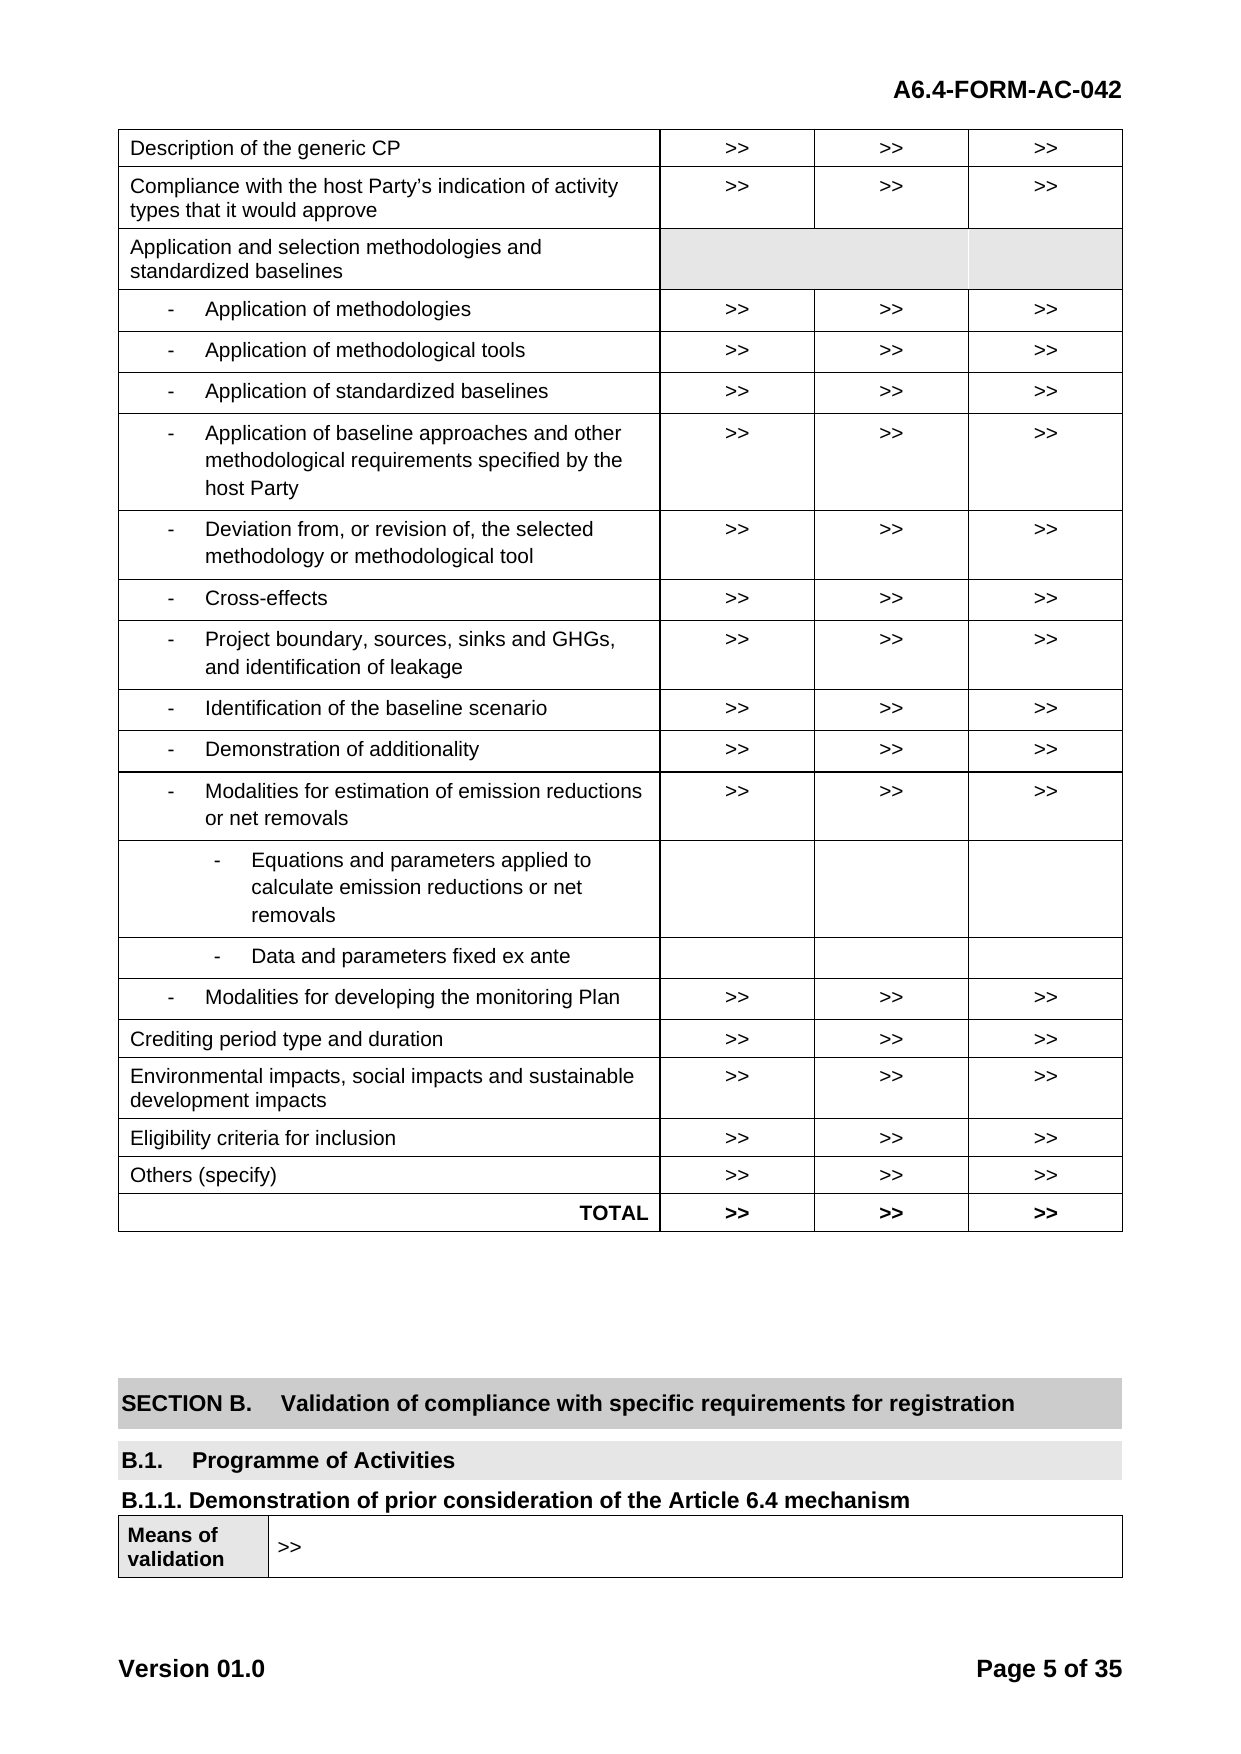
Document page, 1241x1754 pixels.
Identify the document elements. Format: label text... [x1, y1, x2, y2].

table_cell >> [969, 332, 1122, 372]
table_cell >> [969, 1194, 1122, 1231]
table_cell >> [969, 167, 1122, 228]
table_cell >> [661, 621, 814, 689]
table_cell >> [661, 1020, 814, 1057]
table_cell Application and selection methodologies and standardized baselines [119, 229, 659, 289]
table_cell [815, 938, 968, 978]
table_cell >> [815, 332, 968, 372]
table_cell >> [815, 130, 968, 166]
table_cell >> [661, 979, 814, 1019]
table_cell >> [661, 773, 814, 840]
table_cell >> [969, 773, 1122, 840]
table_header Validation of compliance with specific requirements for registration [118, 1378, 1122, 1429]
table_cell >> [661, 1157, 814, 1193]
table_cell >> [661, 290, 814, 331]
table_cell Eligibility criteria for inclusion [119, 1119, 659, 1156]
table_cell Application of standardized baselines [119, 373, 659, 413]
table_cell >> [969, 373, 1122, 413]
table_cell >> [815, 773, 968, 840]
table_cell >> [661, 130, 814, 166]
table_cell >> [815, 621, 968, 689]
table_cell [661, 841, 814, 937]
table_cell >> [815, 511, 968, 578]
table_cell [969, 229, 1122, 289]
table_cell Data and parameters fixed ex ante [119, 938, 659, 978]
table_cell >> [969, 1020, 1122, 1057]
table_header Programme of Activities [118, 1441, 1122, 1480]
table_cell >> [815, 290, 968, 331]
table_cell >> [661, 167, 814, 228]
table_cell >> [969, 1058, 1122, 1118]
table_cell >> [969, 1157, 1122, 1193]
table_cell Application of methodologies [119, 290, 659, 331]
table_cell >> [815, 731, 968, 771]
table_cell >> [969, 290, 1122, 331]
table_cell >> [661, 1058, 814, 1118]
table_cell Cross-effects [119, 580, 659, 620]
table_cell >> [815, 373, 968, 413]
table_cell >> [969, 731, 1122, 771]
table_cell Identification of the baseline scenario [119, 690, 659, 730]
table_cell >> [969, 621, 1122, 689]
table_cell [814, 229, 968, 289]
table_cell >> [815, 1157, 968, 1193]
table_cell >> [969, 130, 1122, 166]
table_cell Compliance with the host Party’s indication of activity types that it would approve [119, 167, 659, 228]
table_cell >> [969, 511, 1122, 578]
table_cell >> [661, 731, 814, 771]
table_cell >> [661, 332, 814, 372]
table_cell >> [661, 414, 814, 509]
table_cell Environmental impacts, social impacts and sustainable development impacts [119, 1058, 659, 1118]
table_cell Modalities for estimation of emission reductions or net removals [119, 773, 659, 840]
table_cell >> [969, 580, 1122, 620]
table_cell >> [969, 690, 1122, 730]
table_cell Project boundary, sources, sinks and GHGs, and identification of leakage [119, 621, 659, 689]
table_cell TOTAL [119, 1194, 659, 1231]
table_cell >> [969, 414, 1122, 509]
table_cell Equations and parameters applied to calculate emission reductions or net removals [119, 841, 659, 937]
table_cell >> [969, 1119, 1122, 1156]
table_cell >> [661, 373, 814, 413]
table_cell Demonstration of additionality [119, 731, 659, 771]
table_cell >> [815, 1058, 968, 1118]
table_cell >> [661, 1119, 814, 1156]
table_cell >> [661, 511, 814, 578]
table_cell >> [815, 414, 968, 509]
table_cell Others (specify) [119, 1157, 659, 1193]
table_cell >> [815, 1194, 968, 1231]
table_cell [815, 841, 968, 937]
table_cell >> [815, 1119, 968, 1156]
table_cell [969, 841, 1122, 937]
table_cell >> [661, 1194, 814, 1231]
table_cell Modalities for developing the monitoring Plan [119, 979, 659, 1019]
table_cell >> [661, 690, 814, 730]
table_cell Demonstration of prior consideration of the Article 6.4 mechanism [118, 1480, 1122, 1515]
table_cell >> [815, 1020, 968, 1057]
table_cell >> [815, 690, 968, 730]
table_cell Deviation from, or revision of, the selected methodology or methodological tool [119, 511, 659, 578]
table_cell Crediting period type and duration [119, 1020, 659, 1057]
table_cell >> [269, 1516, 1122, 1577]
table_cell Application of baseline approaches and other methodological requirements specified by the host Party [119, 414, 659, 509]
table_cell Application of methodological tools [119, 332, 659, 372]
table_cell Description of the generic CP [119, 130, 659, 166]
table_cell >> [969, 979, 1122, 1019]
table_cell >> [815, 979, 968, 1019]
table_cell >> [815, 167, 968, 228]
table_cell [969, 938, 1122, 978]
table_cell [661, 229, 814, 289]
table_cell Means of validation [119, 1516, 268, 1577]
table_cell >> [815, 580, 968, 620]
table_cell [661, 938, 814, 978]
table_cell >> [661, 580, 814, 620]
